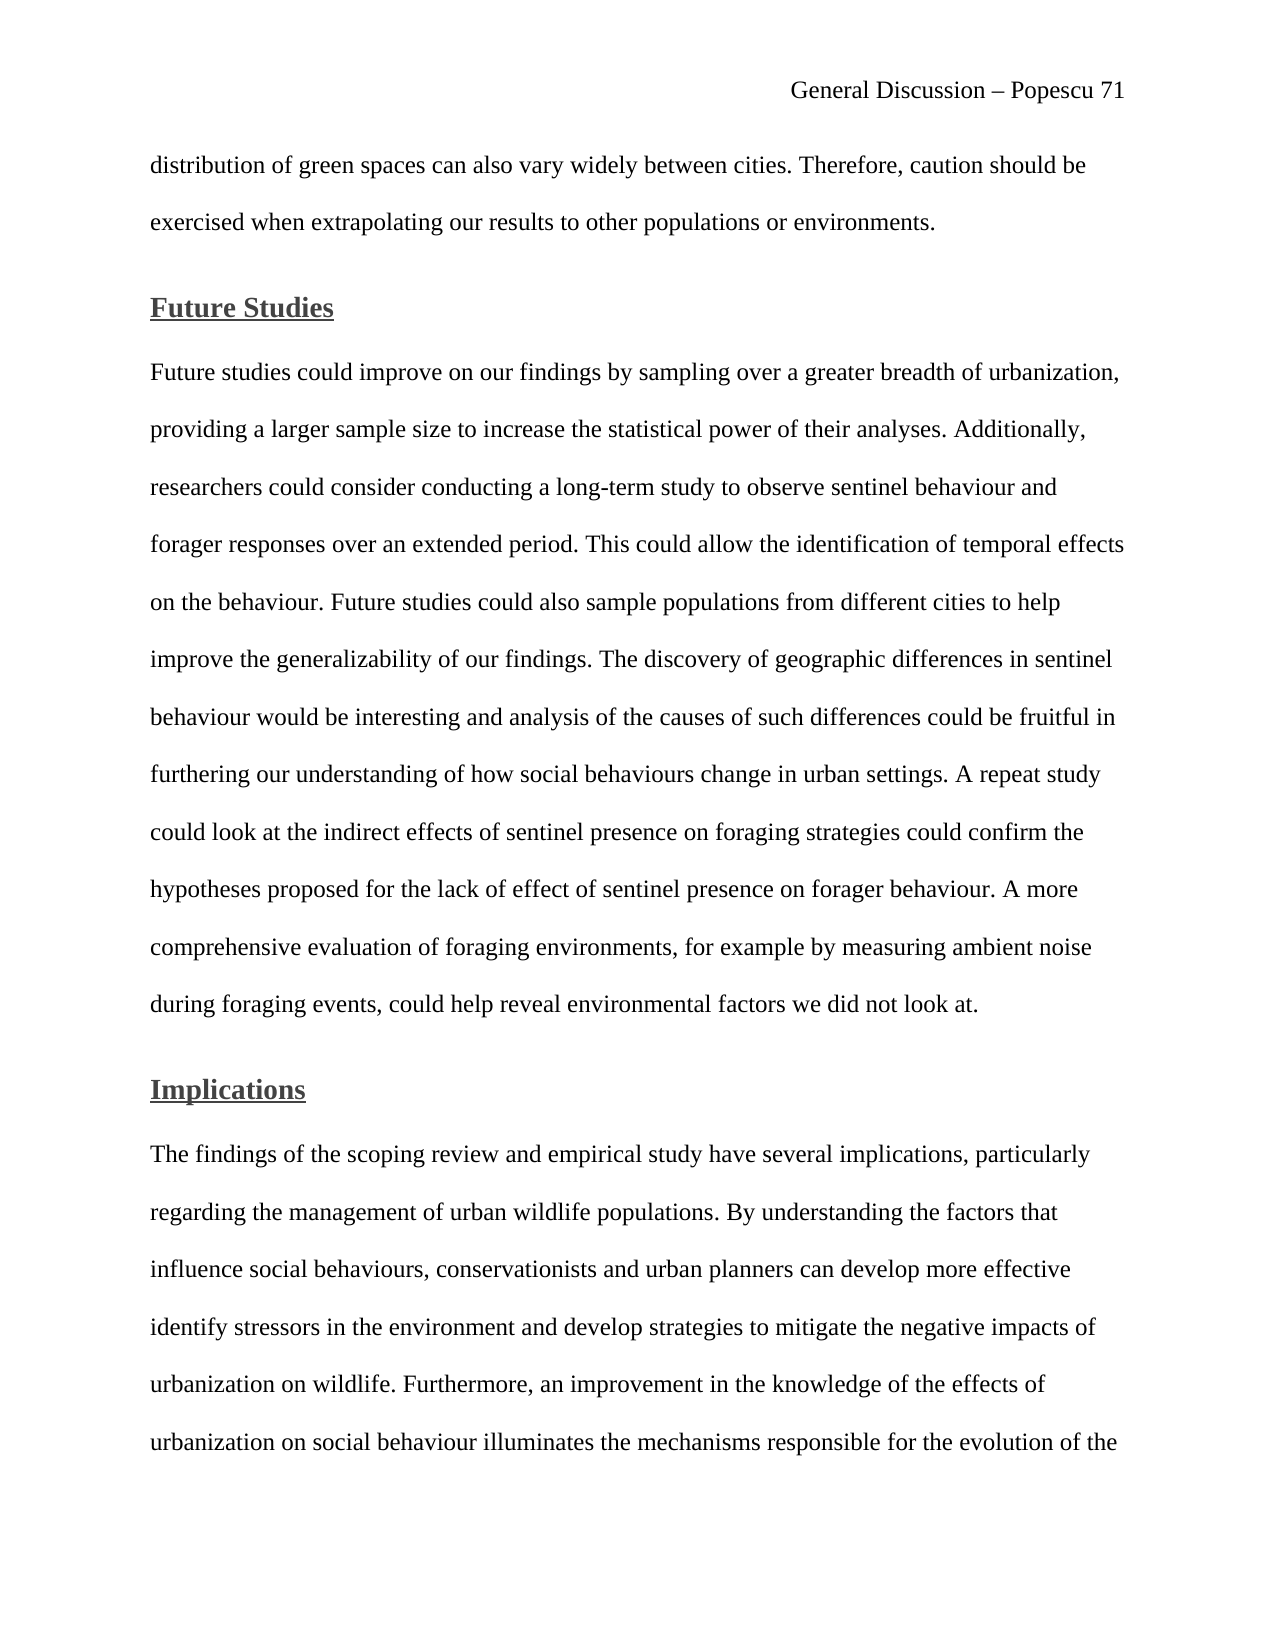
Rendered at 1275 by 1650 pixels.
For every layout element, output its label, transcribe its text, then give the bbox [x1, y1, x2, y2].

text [150, 150, 1125, 236]
subtitle Future Studies [150, 290, 1125, 323]
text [150, 1139, 1125, 1455]
text Future studies could improve on our findings by sampling over a greater breadth of urbanization, providing a larger sample size to increase the statistical power of their analyses. Additionally, researchers could consider conducting a long-term study to observe sentinel behaviour and forager responses over an extended period. This could allow the identification of temporal effects on the behaviour. Future studies could also sample populations from different cities to help improve the generalizability of our findings. The discovery of geographic differences in sentinel behaviour would be interesting and analysis of the causes of such differences could be fruitful in furthering our understanding of how social behaviours change in urban settings. A repeat study could look at the indirect effects of sentinel presence on foraging strategies could confirm the hypotheses proposed for the lack of effect of sentinel presence on forager behaviour. A more comprehensive evaluation of foraging environments, for example by measuring ambient noise during foraging events, could help reveal environmental factors we did not look at. [150, 357, 1125, 1018]
subtitle Implications [150, 1072, 1125, 1106]
